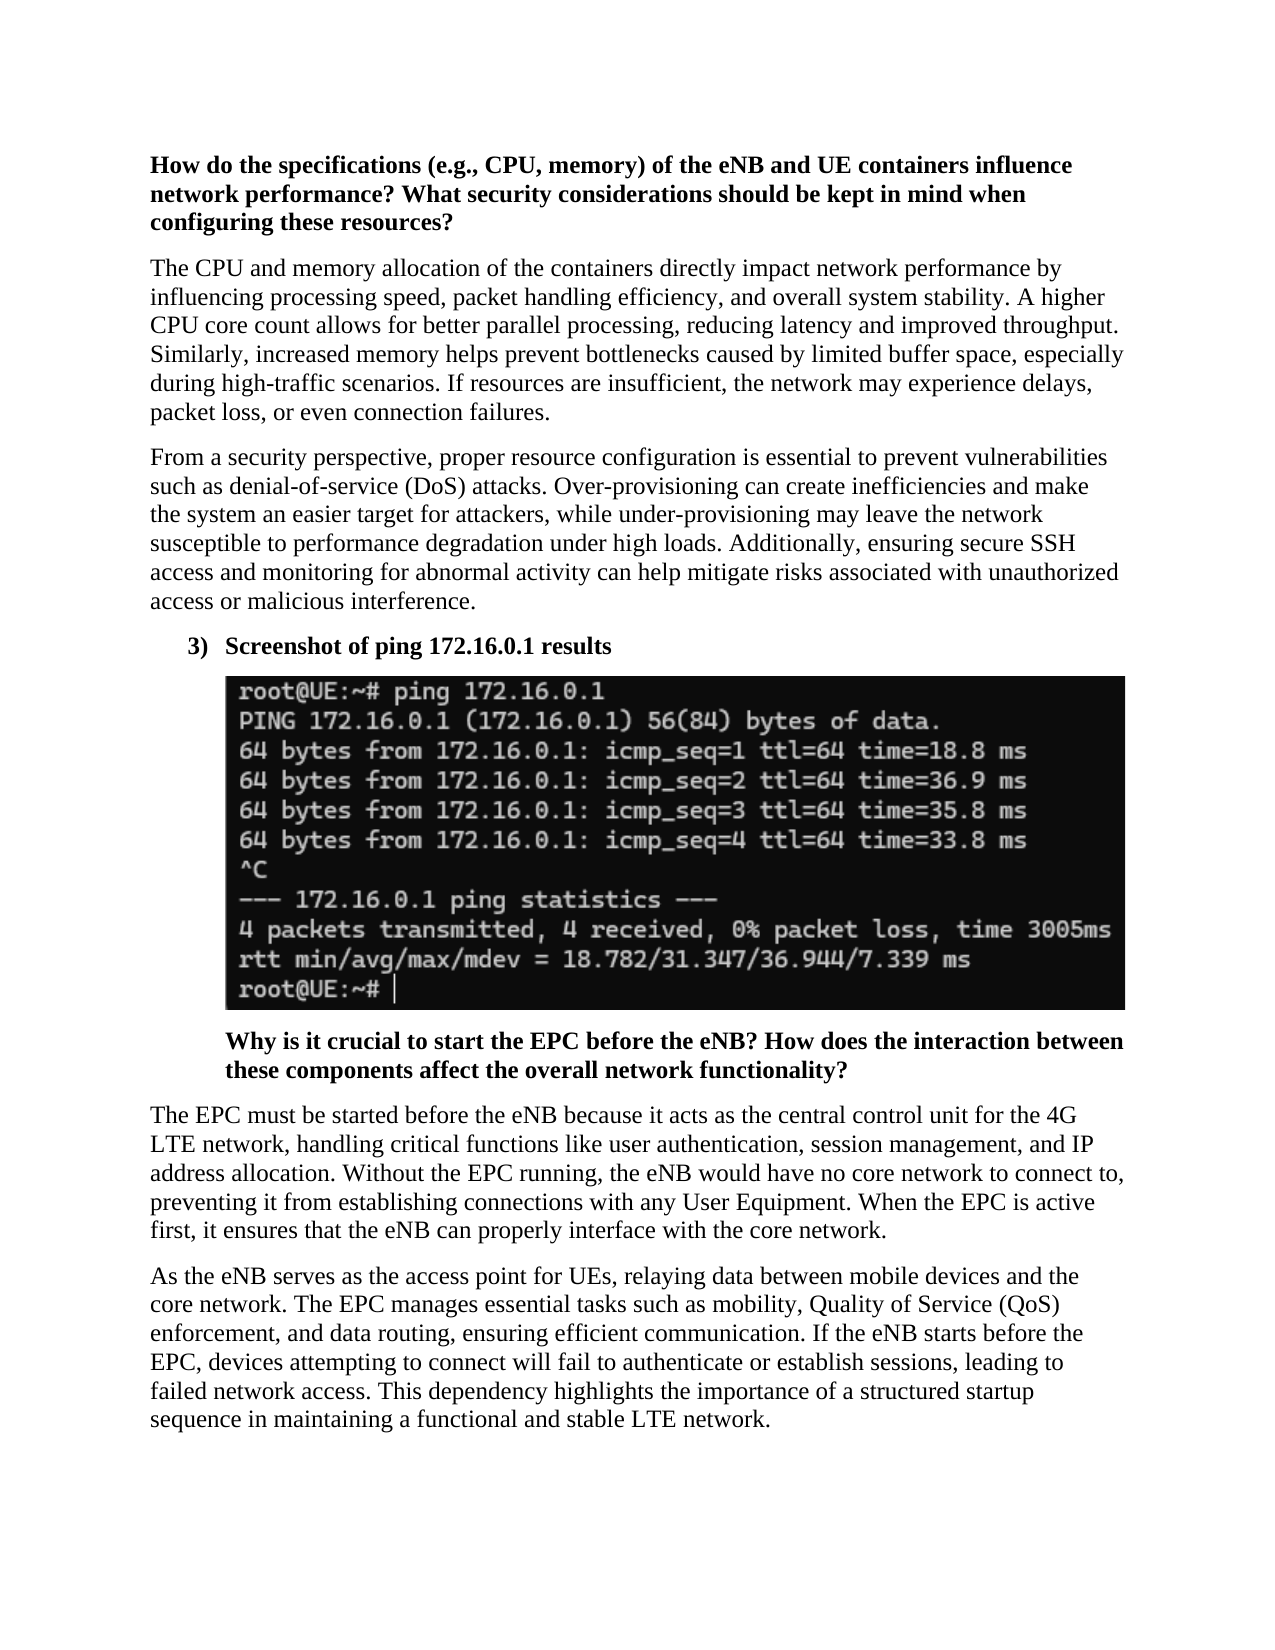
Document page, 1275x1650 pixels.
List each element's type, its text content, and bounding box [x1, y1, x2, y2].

text As the eNB serves as the access point for UEs, relaying data between mobile devices and the core network. The EPC manages essential tasks such as mobility, Quality of Service (QoS) enforcement, and data routing, ensuring efficient communication. If the eNB starts before the EPC, devices attempting to connect will fail to authenticate or establish sessions, leading to failed network access. This dependency highlights the importance of a structured startup sequence in maintaining a functional and stable LTE network. [150, 1261, 1125, 1433]
picture [225, 676, 1125, 1010]
list Screenshot of ping 172.16.0.1 results [187, 631, 1125, 660]
text How do the specifications (e.g., CPU, memory) of the eNB and UE containers influence network performance? What security considerations should be kept in mind when configuring these resources? [150, 150, 1125, 236]
text The CPU and memory allocation of the containers directly impact network performance by influencing processing speed, packet handling efficiency, and overall system stability. A higher CPU core count allows for better parallel processing, reducing latency and improved throughput. Similarly, increased memory helps prevent bottlenecks caused by limited buffer space, especially during high-traffic scenarios. If resources are insufficient, the network may experience delays, packet loss, or even connection failures. [150, 253, 1125, 425]
text Why is it crucial to start the EPC before the eNB? How does the interaction between these components affect the overall network functionality? [225, 1026, 1125, 1084]
text The EPC must be started before the eNB because it acts as the central control unit for the 4G LTE network, handling critical functions like user authentication, session management, and IP address allocation. Without the EPC running, the eNB would have no core network to connect to, preventing it from establishing connections with any User Equipment. When the EPC is active first, it ensures that the eNB can properly interface with the core network. [150, 1100, 1125, 1244]
text From a security perspective, proper resource configuration is essential to prevent vulnerabilities such as denial-of-service (DoS) attacks. Over-provisioning can create inefficiencies and make the system an easier target for attackers, while under-provisioning may leave the network susceptible to performance degradation under high loads. Additionally, ensuring secure SSH access and monitoring for abnormal activity can help mitigate risks associated with unauthorized access or malicious interference. [150, 442, 1125, 614]
